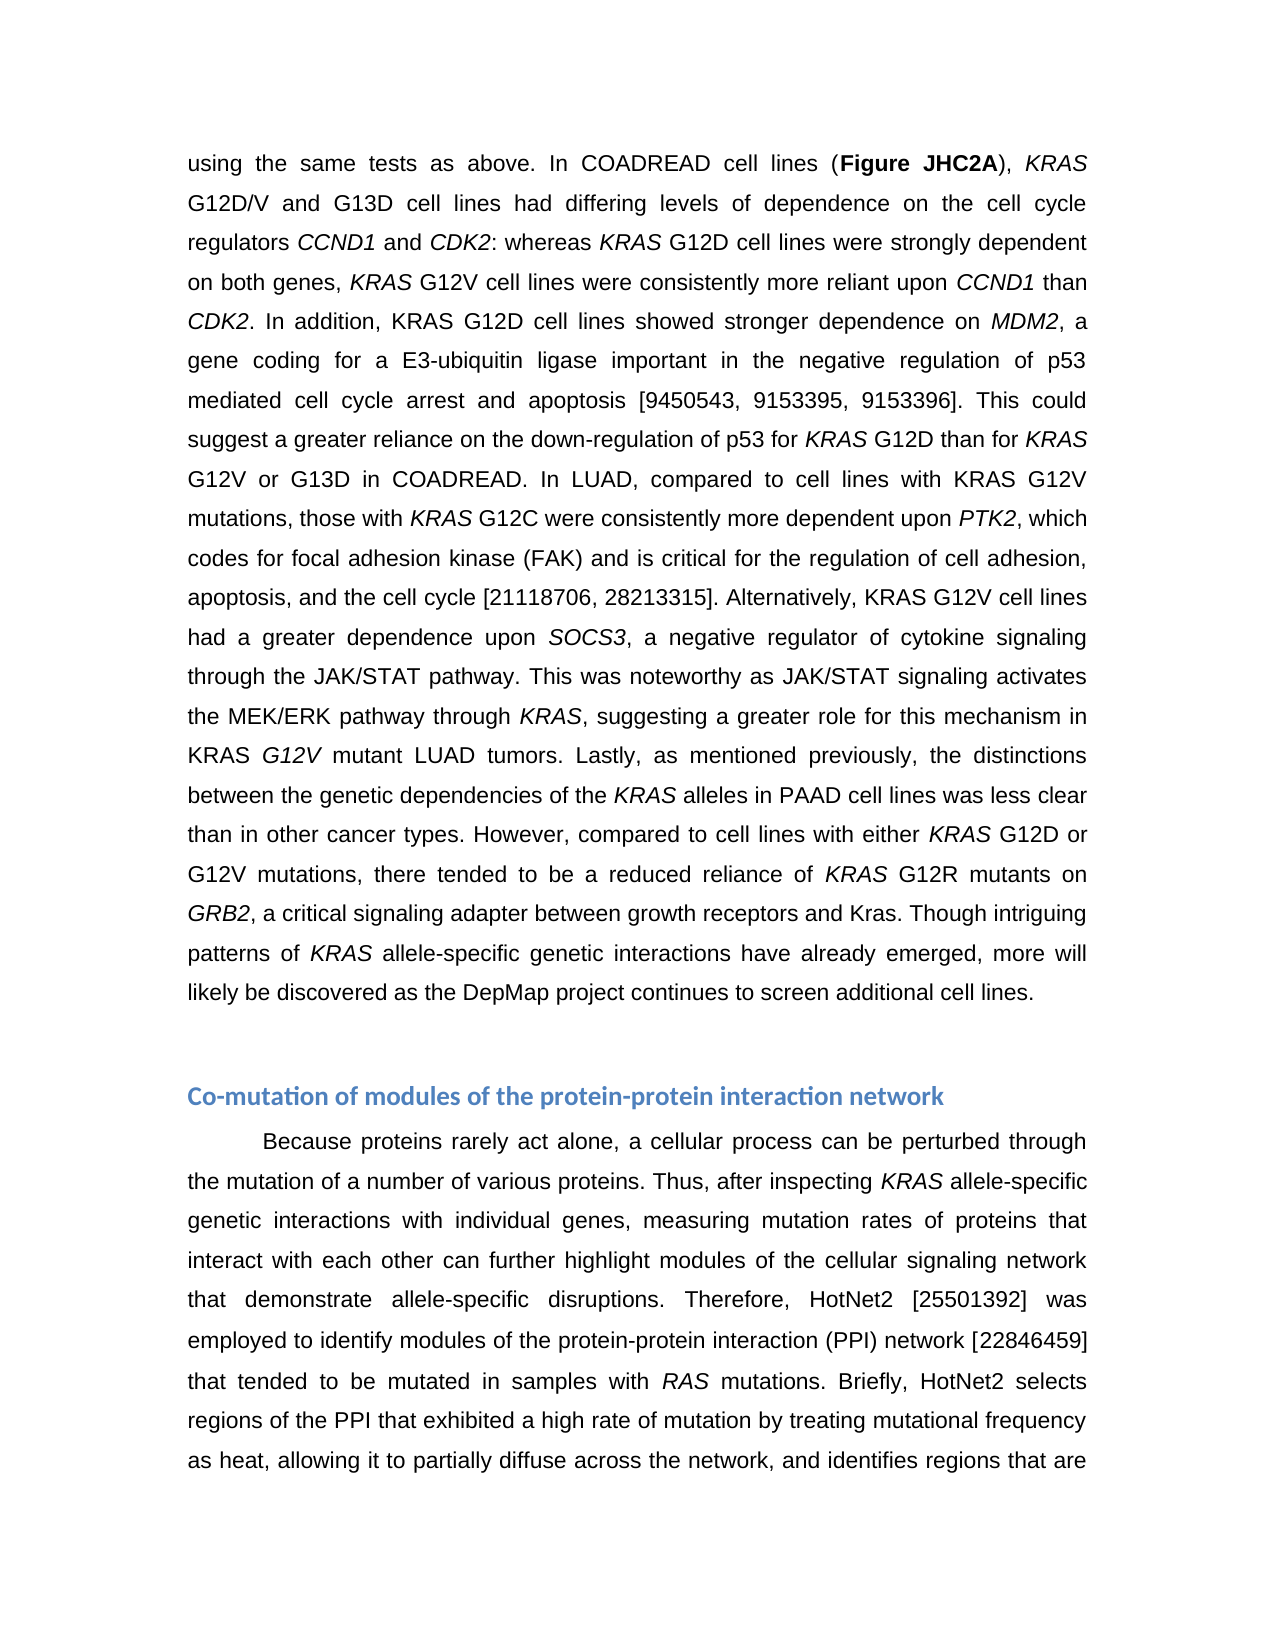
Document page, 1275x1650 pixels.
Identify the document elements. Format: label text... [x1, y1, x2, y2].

subtitle Co-mutation of modules of the protein-protein interaction network [187, 1079, 1087, 1112]
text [187, 1128, 1087, 1473]
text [187, 150, 1087, 1005]
